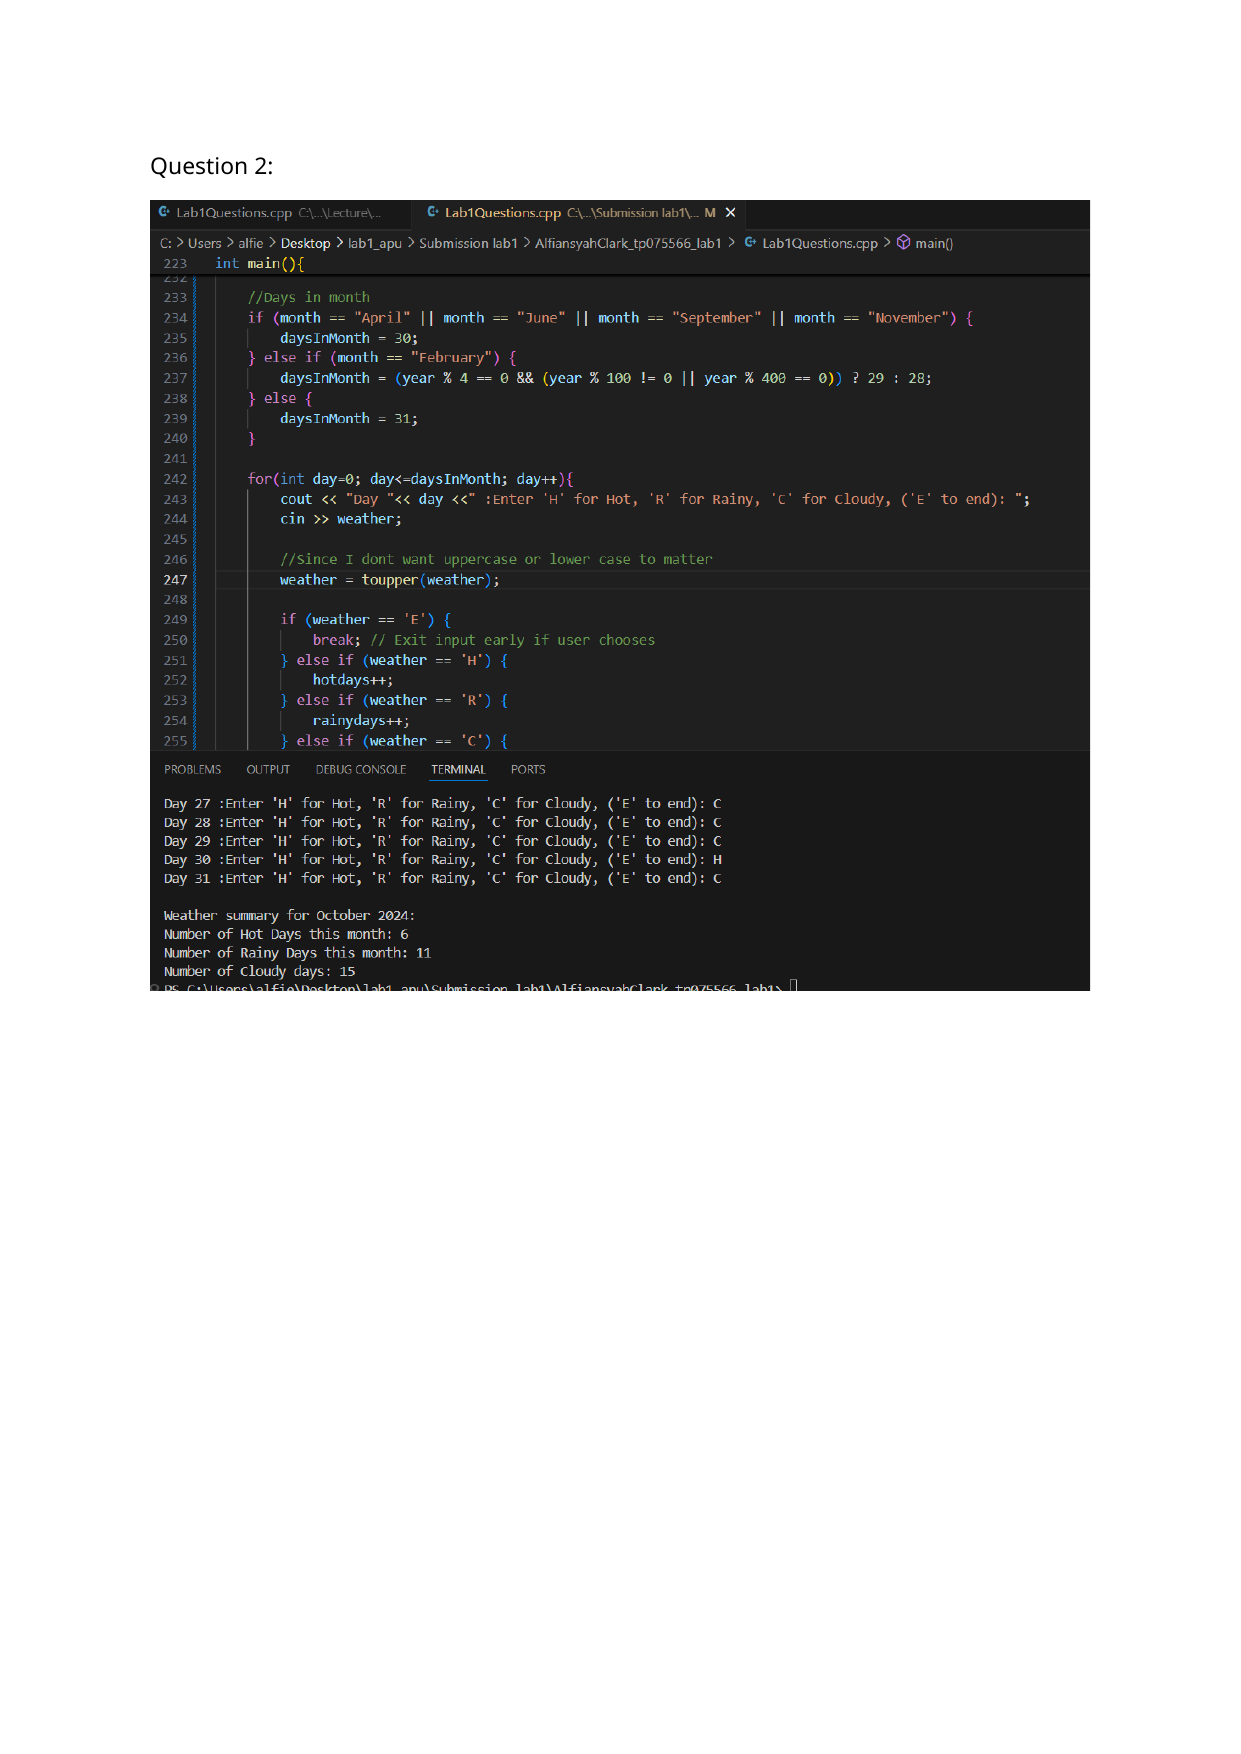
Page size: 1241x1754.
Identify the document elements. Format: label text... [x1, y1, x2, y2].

text Question 2: [150, 150, 1090, 181]
picture [150, 200, 1091, 991]
